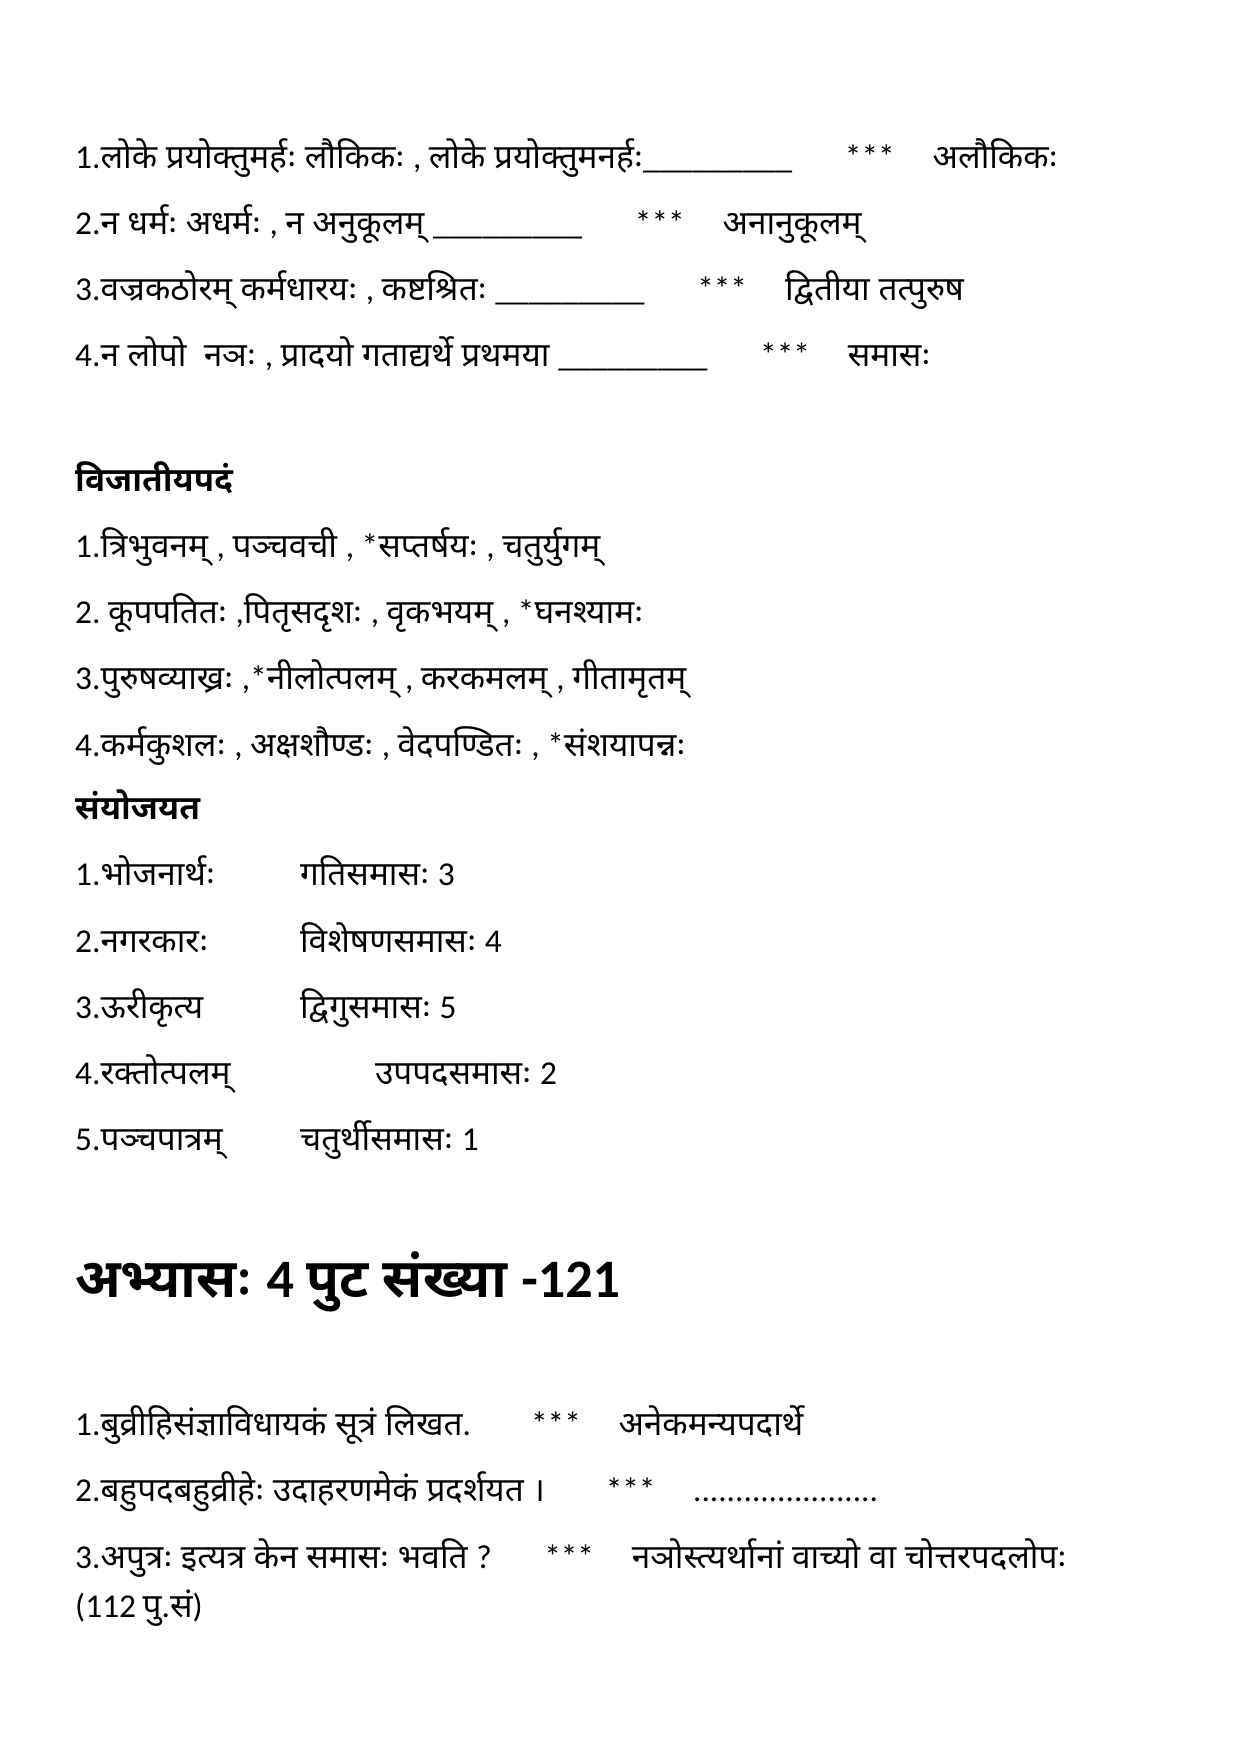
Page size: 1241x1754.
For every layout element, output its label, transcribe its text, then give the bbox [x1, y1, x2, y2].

text 1.लोके प्रयोक्तुमर्हः लौकिकः , लोके प्रयोक्तुमनर्हः_________ *** अलौकिकः [75, 136, 1165, 182]
text 2.न धर्मः अधर्मः , न अनुकूलम् _________ *** अनानुकूलम् [75, 202, 1165, 248]
text 3.अपुत्रः इत्यत्र केन समासः भवति ? *** नञोस्त्यर्थानां वाच्यो वा चोत्तरपदलोपः (112पु.सं) [75, 1536, 1165, 1631]
text 1.भोजनार्थः गतिसमासः 3 [75, 853, 1165, 899]
text 2.बहुपदबहुव्रीहेः उदाहरणमेकं प्रदर्शयत । *** ...................... [75, 1469, 1165, 1515]
text 2. कूपपतितः ,पितृसदृशः , वृकभयम् , *घनश्यामः [75, 591, 1165, 637]
text 4.कर्मकुशलः , अक्षशौण्डः , वेदपण्डितः , *संशयापन्नः [75, 723, 1165, 769]
text 1.त्रिभुवनम् , पञ्चवची , *सप्तर्षयः , चतुर्युगम् [75, 525, 1165, 571]
text 3.पुरुषव्याख्रः ,*नीलोत्पलम् , करकमलम् , गीतामृतम् [75, 657, 1165, 703]
text अभ्यासः 4 पुट संख्या -121 [75, 1245, 1165, 1320]
text संयोजयत [75, 790, 1165, 833]
text 4.रक्तोत्पलम् उपपदसमासः 2 [75, 1052, 1165, 1098]
text विजातीयपदं [75, 461, 1165, 505]
text 3.वज्रकठोरम् कर्मधारयः , कष्टश्रितः _________ *** द्वितीया तत्पुरुष [75, 268, 1165, 314]
text 4.न लोपो नञः , प्रादयो गताद्यर्थे प्रथमया _________ *** समासः [75, 334, 1165, 380]
text 1.बुव्रीहिसंज्ञाविधायकं सूत्रं लिखत. *** अनेकमन्यपदार्थे [75, 1403, 1165, 1449]
text 5.पञ्चपात्रम् चतुर्थीसमासः 1 [75, 1118, 1165, 1164]
text 3.ऊरीकृत्य द्विगुसमासः 5 [75, 986, 1165, 1032]
text 2.नगरकारः विशेषणसमासः 4 [75, 919, 1165, 966]
